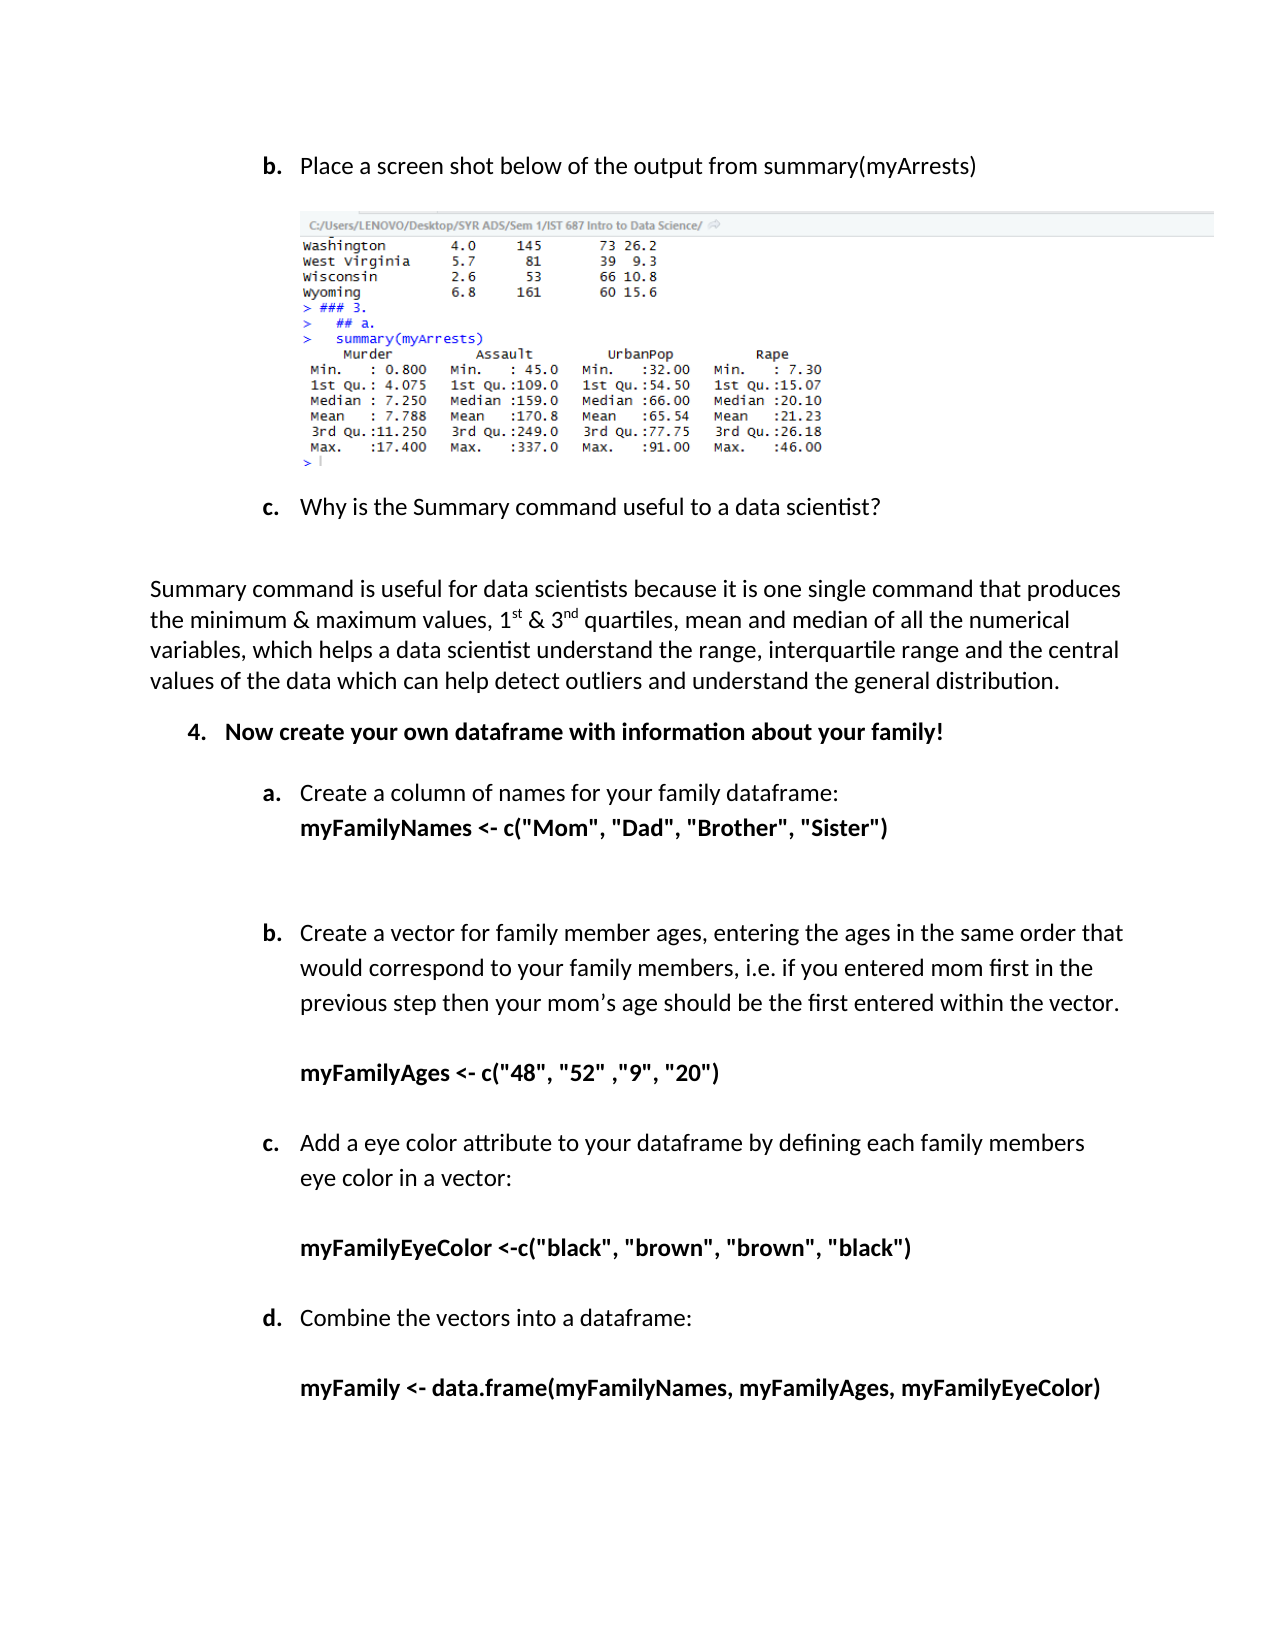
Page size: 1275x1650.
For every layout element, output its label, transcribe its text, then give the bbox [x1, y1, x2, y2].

list myFamily <- data.frame(myFamilyNames, myFamilyAges, myFamilyEyeColor) [300, 1372, 1125, 1403]
list myFamilyEyeColor <-c("black", "brown", "brown", "black") [300, 1232, 1125, 1263]
list Add a eye color attribute to your dataframe by defining each family members eye color in a vector: [262, 1127, 1125, 1193]
list Now create your own dataframe with information about your family! [187, 716, 1125, 747]
list Create a column of names for your family dataframe: [262, 777, 1125, 808]
list Place a screen shot below of the output from summary(myArrests) [262, 150, 1125, 181]
list Why is the Summary command useful to a data scientist? [262, 491, 1125, 522]
text Summary command is useful for data scientists because it is one single command that produces the minimum & maximum values, 1st & 3nd quartiles, mean and median of all the numerical variables, which helps a data scientist understand the range, interquartile range and the central values of the data which can help detect outliers and understand the general distribution. [150, 573, 1125, 695]
picture [300, 211, 1214, 466]
list myFamilyAges <- c("48", "52" ,"9", "20") [300, 1057, 1125, 1088]
list Combine the vectors into a dataframe: [262, 1302, 1125, 1333]
list myFamilyNames <- c("Mom", "Dad", "Brother", "Sister") [300, 812, 1125, 843]
list Create a vector for family member ages, entering the ages in the same order that would correspond to your family members, i.e. if you entered mom first in the previous step then your mom’s age should be the first entered within the vector. [262, 917, 1125, 1018]
